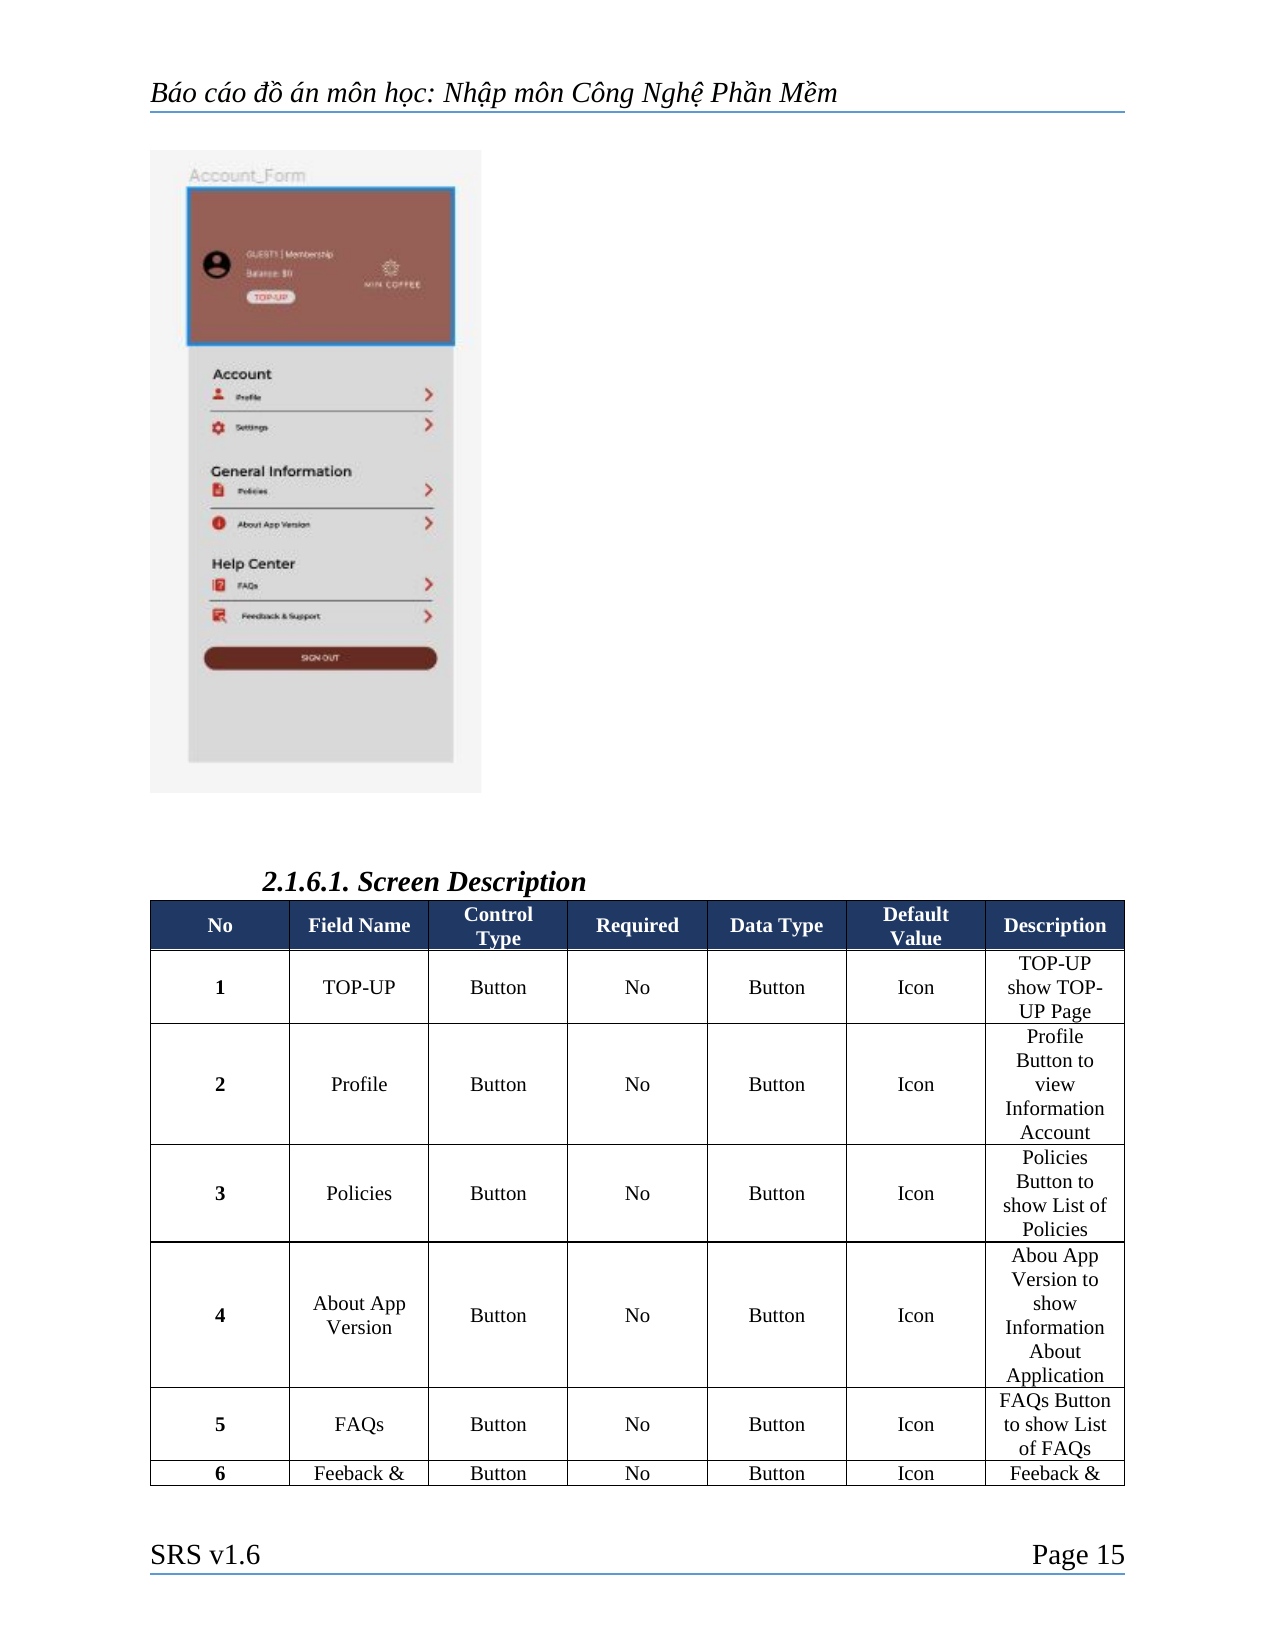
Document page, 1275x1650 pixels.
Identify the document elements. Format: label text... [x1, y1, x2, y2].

table_cell No [568, 1243, 707, 1387]
table_cell TOP-UP [290, 951, 428, 1023]
table_cell Button [429, 951, 567, 1023]
table_cell Profile Button to view Information Account [986, 1024, 1124, 1144]
table_cell Button [708, 1145, 846, 1241]
table_cell 3 [151, 1145, 289, 1241]
table_cell Icon [847, 1461, 985, 1485]
table_header No [151, 901, 289, 949]
table_cell 5 [151, 1388, 289, 1460]
table_cell Button [708, 1243, 846, 1387]
table_cell Button [708, 1388, 846, 1460]
table_cell No [568, 951, 707, 1023]
table_cell Abou App Version to show Information About Application [986, 1243, 1124, 1387]
table_header Control Type [429, 901, 567, 949]
table_cell Policies [290, 1145, 428, 1241]
table_cell Icon [847, 1388, 985, 1460]
table_cell Button [708, 951, 846, 1023]
picture [150, 150, 482, 793]
table_cell Profile [290, 1024, 428, 1144]
table_cell FAQs [290, 1388, 428, 1460]
table_cell Button [429, 1145, 567, 1241]
table_cell 6 [151, 1461, 289, 1485]
table_cell About App Version [290, 1243, 428, 1387]
table_cell Icon [847, 951, 985, 1023]
table_cell Icon [847, 1243, 985, 1387]
table_cell No [568, 1024, 707, 1144]
table_cell Button [708, 1024, 846, 1144]
table_cell Button [429, 1388, 567, 1460]
subtitle Screen Description [262, 864, 1125, 898]
table_header Data Type [708, 901, 846, 949]
table_cell 4 [151, 1243, 289, 1387]
table_cell Feeback & Support [290, 1461, 428, 1485]
table_cell Button [429, 1461, 567, 1485]
table_cell TOP-UP show TOP-UP Page [986, 951, 1124, 1023]
table_cell Button [429, 1024, 567, 1144]
table_cell Button [708, 1461, 846, 1485]
table_cell No [568, 1145, 707, 1241]
table_cell 2 [151, 1024, 289, 1144]
table_cell Policies Button to show List of Policies [986, 1145, 1124, 1241]
table_header Required [568, 901, 707, 949]
table_header Field Name [290, 901, 428, 949]
table_cell Button [429, 1243, 567, 1387]
table_header Default Value [847, 901, 985, 949]
table_cell Icon [847, 1024, 985, 1144]
table_cell 1 [151, 951, 289, 1023]
table_cell Icon [847, 1145, 985, 1241]
table_cell FAQs Button to show List of FAQs [986, 1388, 1124, 1460]
table_header Description [986, 901, 1124, 949]
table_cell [986, 1461, 1124, 1485]
table_cell No [568, 1388, 707, 1460]
table_cell No [568, 1461, 707, 1485]
